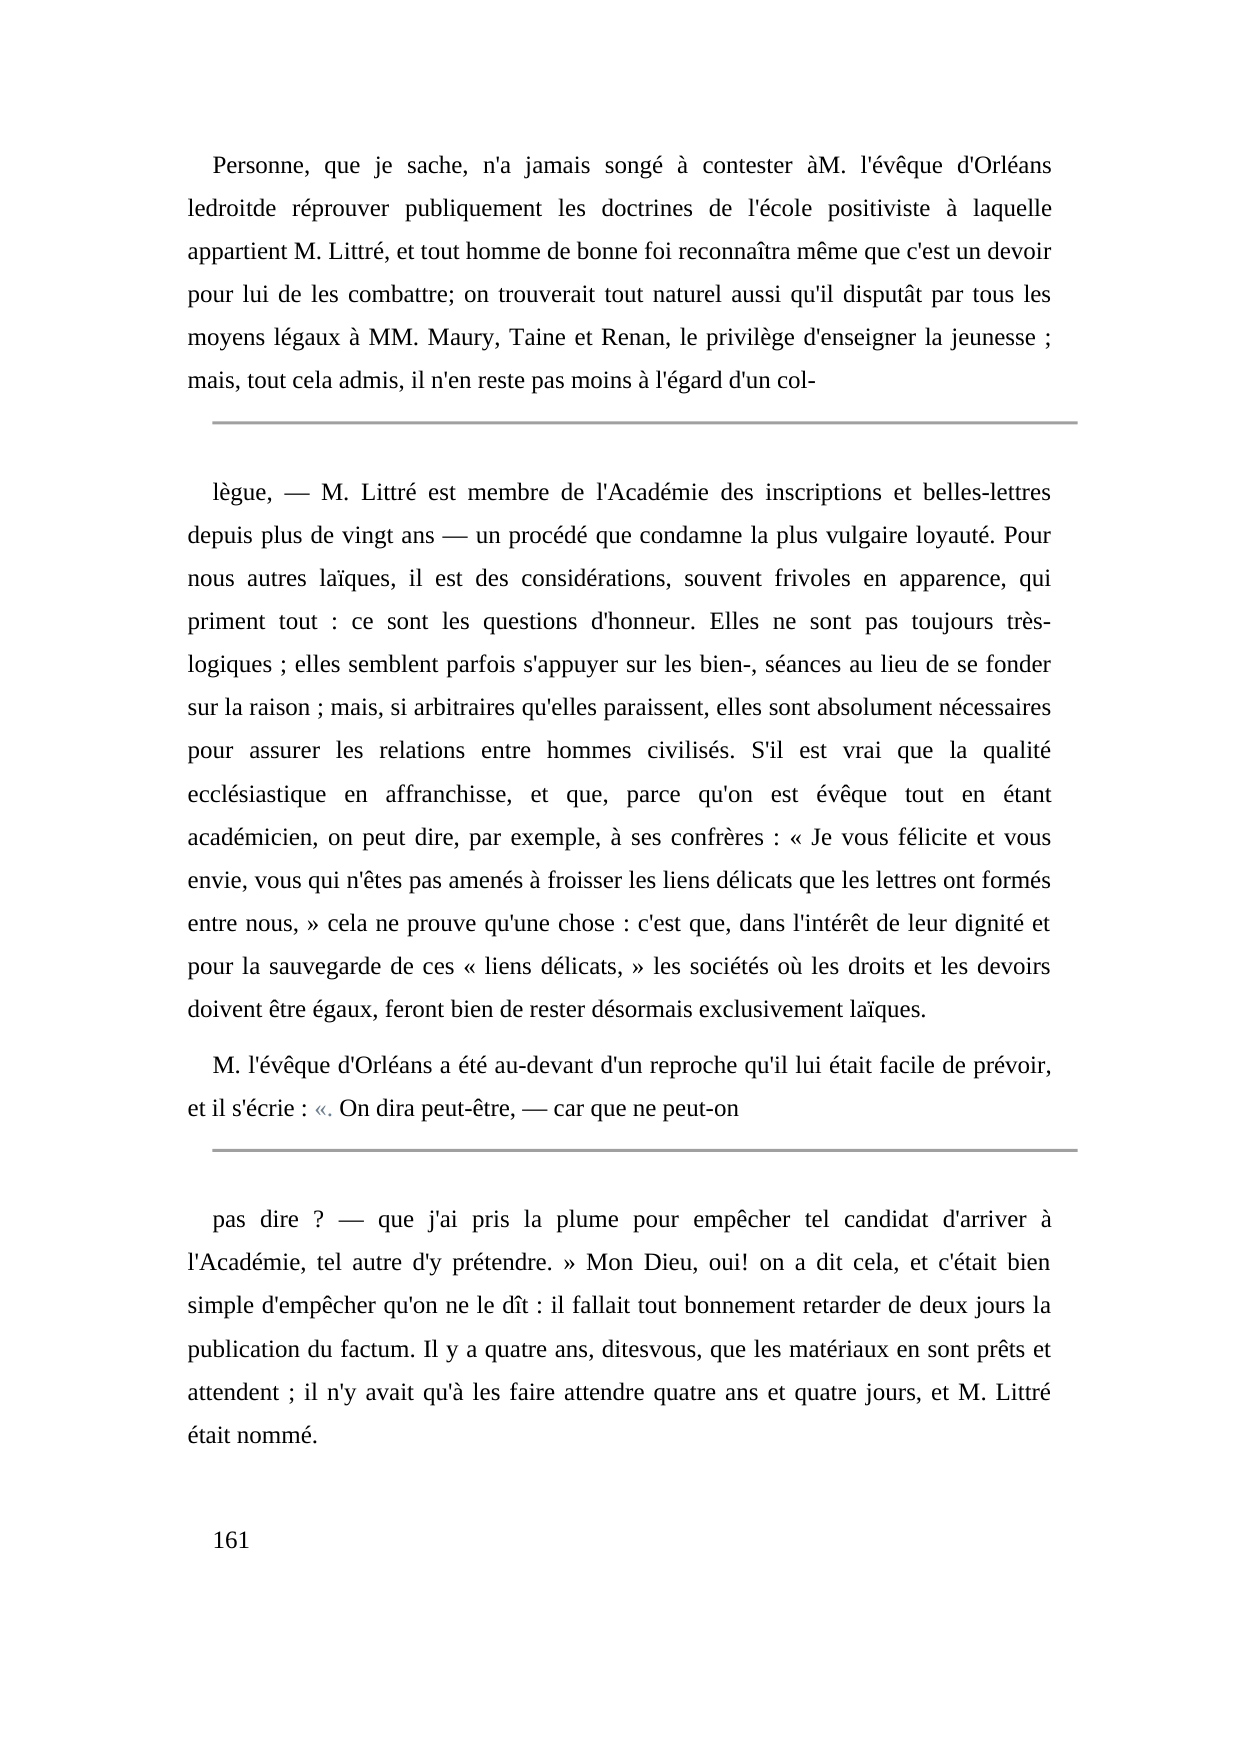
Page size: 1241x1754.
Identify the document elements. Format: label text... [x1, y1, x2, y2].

text pas dire ? — que j'ai pris la plume pour empêcher tel candidat d'arriver à l'Académie, tel autre d'y prétendre. » Mon Dieu, oui! on a dit cela, et c'était bien simple d'empêcher qu'on ne le dît : il fallait tout bonnement retarder de deux jours la publication du factum. Il y a quatre ans, ditesvous, que les matériaux en sont prêts et attendent ; il n'y avait qu'à les faire attendre quatre ans et quatre jours, et M. Littré était nommé. [187, 1204, 1053, 1449]
text Personne, que je sache, n'a jamais songé à contester àM. l'évêque d'Orléans ledroitde réprouver publiquement les doctrines de l'école positiviste à laquelle appartient M. Littré, et tout homme de bonne foi reconnaîtra même que c'est un devoir pour lui de les combattre; on trouverait tout naturel aussi qu'il disputât par tous les moyens légaux à MM. Maury, Taine et Renan, le privilège d'enseigner la jeunesse ; mais, tout cela admis, il n'en reste pas moins à l'égard d'un col- [187, 150, 1053, 394]
text lègue, — M. Littré est membre de l'Académie des inscriptions et belles-lettres depuis plus de vingt ans — un procédé que condamne la plus vulgaire loyauté. Pour nous autres laïques, il est des considérations, souvent frivoles en apparence, qui priment tout : ce sont les questions d'honneur. Elles ne sont pas toujours très-logiques ; elles semblent parfois s'appuyer sur les bien-, séances au lieu de se fonder sur la raison ; mais, si arbitraires qu'elles paraissent, elles sont absolument nécessaires pour assurer les relations entre hommes civilisés. S'il est vrai que la qualité ecclésiastique en affranchisse, et que, parce qu'on est évêque tout en étant académicien, on peut dire, par exemple, à ses confrères : « Je vous félicite et vous envie, vous qui n'êtes pas amenés à froisser les liens délicats que les lettres ont formés entre nous, » cela ne prouve qu'une chose : c'est que, dans l'intérêt de leur dignité et pour la sauvegarde de ces « liens délicats, » les sociétés où les droits et les devoirs doivent être égaux, feront bien de rester désormais exclusivement laïques. [187, 477, 1053, 1023]
text M. l'évêque d'Orléans a été au-devant d'un reproche qu'il lui était facile de prévoir, et il s'écrie : «. On dira peut-être, — car que ne peut-on [187, 1050, 1053, 1122]
